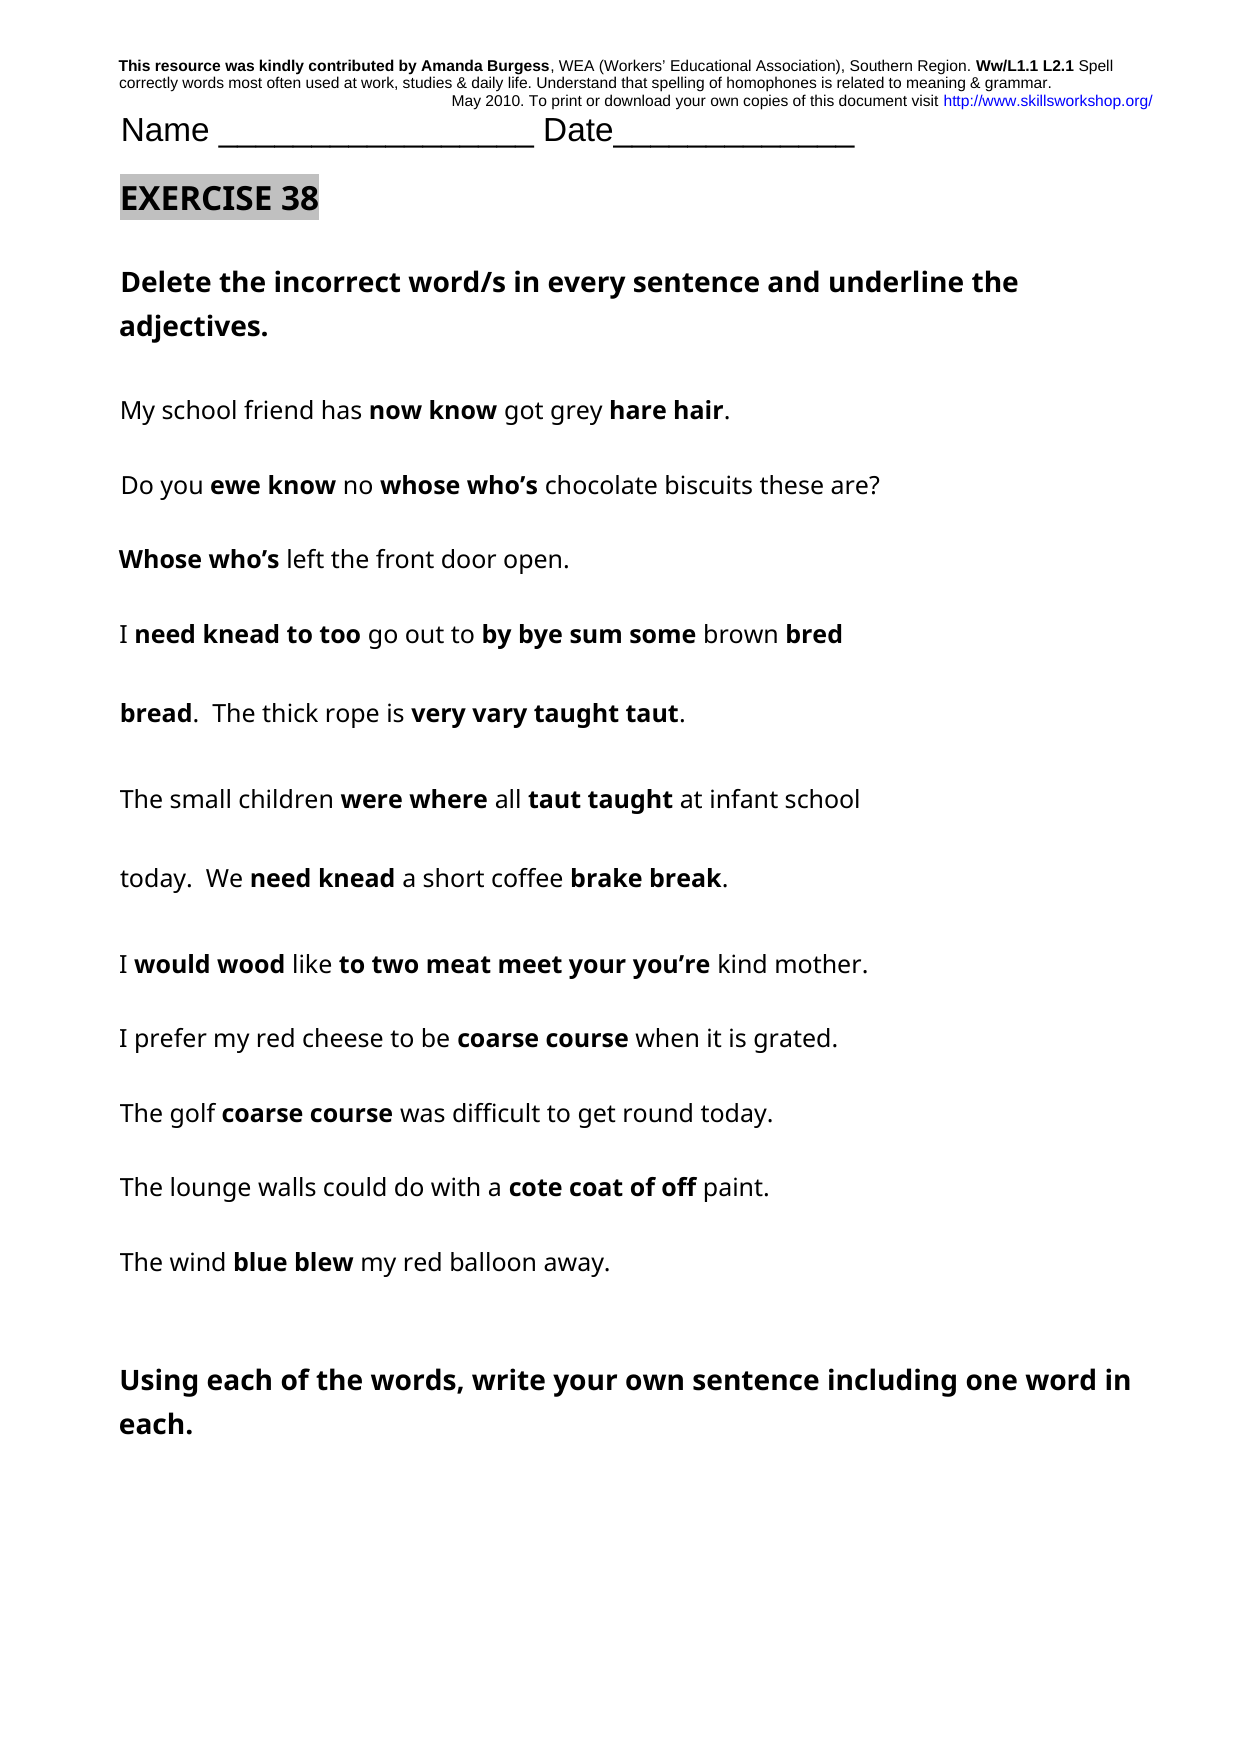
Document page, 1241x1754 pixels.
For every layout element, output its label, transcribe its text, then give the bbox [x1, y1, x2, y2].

text The golf coarse course was difficult to get round today. [119, 1096, 1160, 1130]
text My school friend has now know got grey hare hair. [119, 393, 1160, 427]
text Delete the incorrect word/s in every sentence and underline the adjectives. [119, 262, 1050, 345]
text Do you ewe know no whose who’s chocolate biscuits these are? [120, 467, 1160, 502]
text The wind blue blew my red balloon away. [119, 1245, 1160, 1279]
text I prefer my red cheese to be coarse course when it is grated. [119, 1021, 1160, 1055]
text I need knead to too go out to by bye sum some brown bred bread. The thick rope is very vary taught taut. [119, 617, 904, 729]
text May 2010. To print or download your own copies of this document visit http://www.skillsworkshop.org/ [118, 92, 1152, 110]
text I would wood like to two meat meet your you’re kind mother. [119, 947, 1160, 981]
text The small children were where all taut taught at infant school today. We need knead a short coffee brake break. [119, 782, 929, 894]
text Using each of the words, write your own sentence including one word in each. [119, 1360, 1152, 1443]
text Name _________________ Date_____________ EXERCISE 38 [119, 110, 918, 220]
text This resource was kindly contributed by Amanda Burgess, WEA (Workers’ Educational Association), Southern Region. Ww/L1.1 L2.1 Spell correctly words most often used at work, studies & daily life. Understand that spelling of homophones is related to meaning & grammar. [118, 58, 1161, 92]
text Whose who’s left the front door open. [119, 542, 1160, 576]
text The lounge walls could do with a cote coat of off paint. [119, 1170, 1160, 1204]
